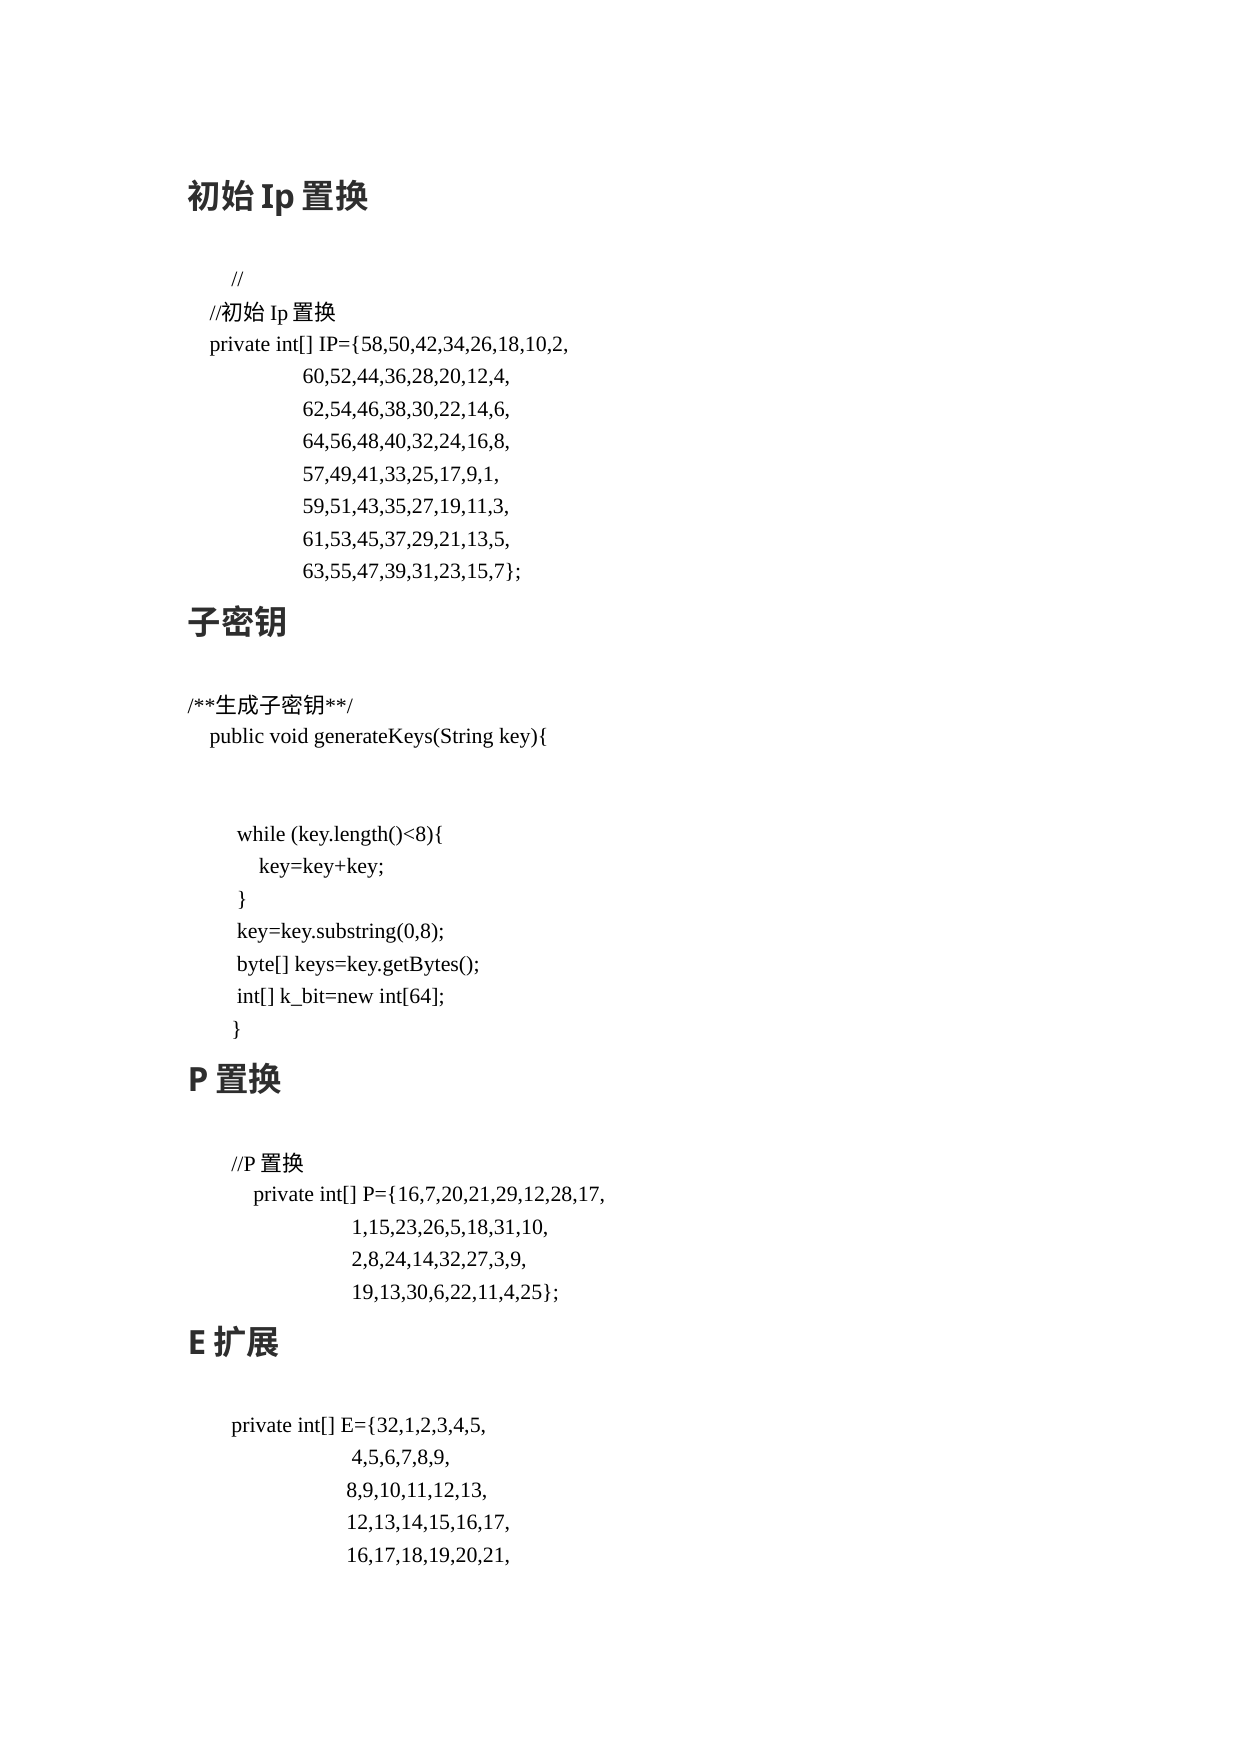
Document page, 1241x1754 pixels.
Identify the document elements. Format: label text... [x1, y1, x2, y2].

text 1,15,23,26,5,18,31,10, [187, 1210, 1053, 1243]
text while (key.length()<8){ [187, 817, 1053, 850]
text 63,55,47,39,31,23,15,7}; [187, 555, 1053, 587]
text 2,8,24,14,32,27,3,9, [187, 1243, 1053, 1275]
text 64,56,48,40,32,24,16,8, [187, 425, 1053, 457]
text } [187, 882, 1053, 915]
text private int[] IP={58,50,42,34,26,18,10,2, [187, 327, 1053, 360]
text /**生成子密钥**/ [187, 687, 1053, 720]
text 62,54,46,38,30,22,14,6, [187, 392, 1053, 425]
text 12,13,14,15,16,17, [187, 1506, 1053, 1538]
text 59,51,43,35,27,19,11,3, [187, 490, 1053, 522]
text int[] k_bit=new int[64]; [187, 980, 1053, 1012]
text 61,53,45,37,29,21,13,5, [187, 522, 1053, 555]
text 57,49,41,33,25,17,9,1, [187, 457, 1053, 490]
text key=key+key; [187, 850, 1053, 882]
subtitle 子密钥 [187, 587, 1053, 652]
text key=key.substring(0,8); [187, 915, 1053, 947]
subtitle E扩展 [187, 1308, 1053, 1373]
text byte[] keys=key.getBytes(); [187, 947, 1053, 980]
text public void generateKeys(String key){ [187, 720, 1053, 752]
text 16,17,18,19,20,21, [187, 1538, 1053, 1571]
text 19,13,30,6,22,11,4,25}; [187, 1275, 1053, 1308]
text 8,9,10,11,12,13, [187, 1473, 1053, 1506]
text // [187, 262, 1053, 295]
subtitle P置换 [187, 1045, 1053, 1110]
text } [187, 1012, 1053, 1045]
text 60,52,44,36,28,20,12,4, [187, 360, 1053, 392]
text 4,5,6,7,8,9, [187, 1441, 1053, 1473]
text private int[] P={16,7,20,21,29,12,28,17, [187, 1178, 1053, 1210]
text private int[] E={32,1,2,3,4,5, [187, 1408, 1053, 1441]
text //P置换 [187, 1145, 1053, 1178]
text //初始Ip置换 [187, 295, 1053, 327]
subtitle 初始Ip置换 [187, 162, 1053, 227]
